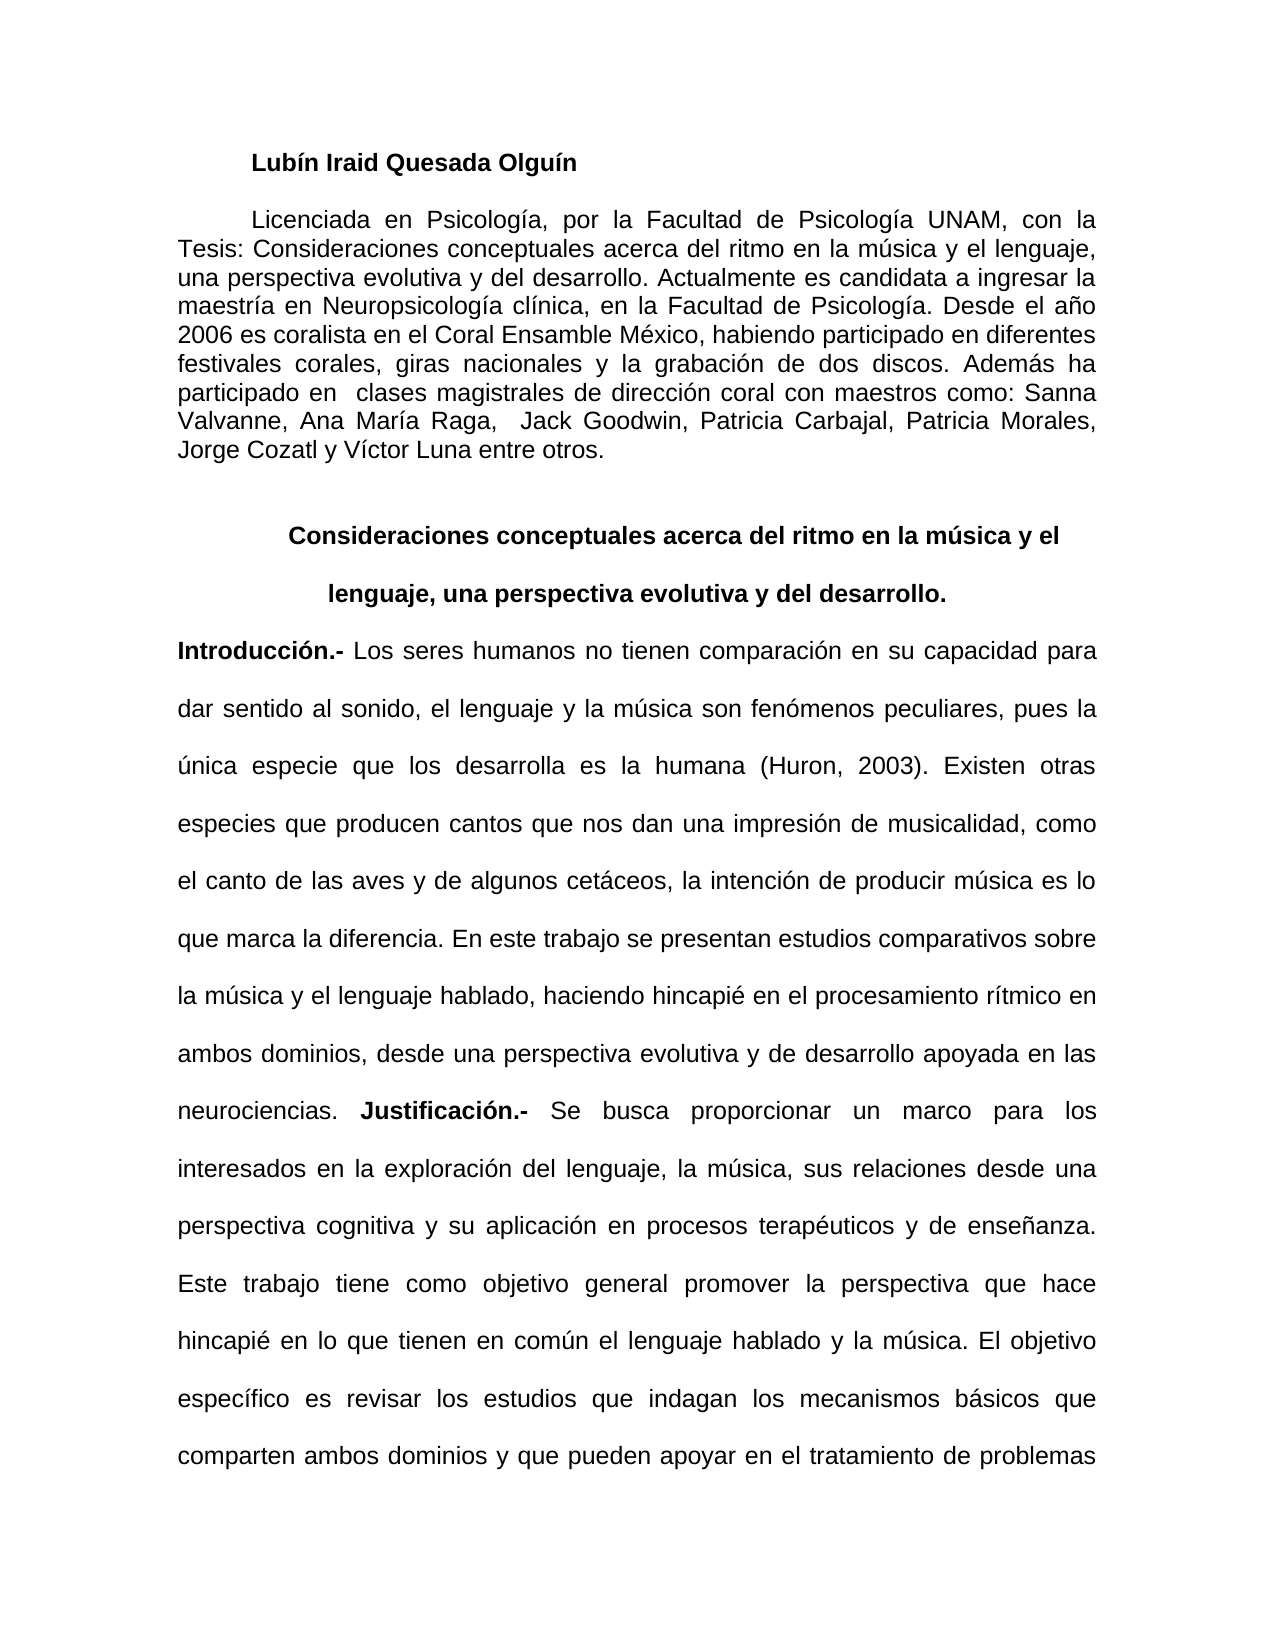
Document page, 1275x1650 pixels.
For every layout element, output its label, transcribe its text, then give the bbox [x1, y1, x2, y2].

text Licenciada en Psicología, por la Facultad de Psicología UNAM, con la Tesis: Consideraciones conceptuales acerca del ritmo en la música y el lenguaje, una perspectiva evolutiva y del desarrollo. Actualmente es candidata a ingresar la maestría en Neuropsicología clínica, en la Facultad de Psicología. Desde el año 2006 es coralista en el Coral Ensamble México, habiendo participado en diferentes festivales corales, giras nacionales y la grabación de dos discos. Además ha participado en clases magistrales de dirección coral con maestros como: Sanna Valvanne, Ana María Raga, Jack Goodwin, Patricia Carbajal, Patricia Morales, Jorge Cozatl y Víctor Luna entre otros. [177, 205, 1098, 464]
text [177, 636, 1098, 1470]
text Consideraciones conceptuales acerca del ritmo en la música y el lenguaje, una perspectiva evolutiva y del desarrollo. [177, 521, 1098, 608]
text Lubín Iraid Quesada Olguín [177, 148, 1098, 176]
